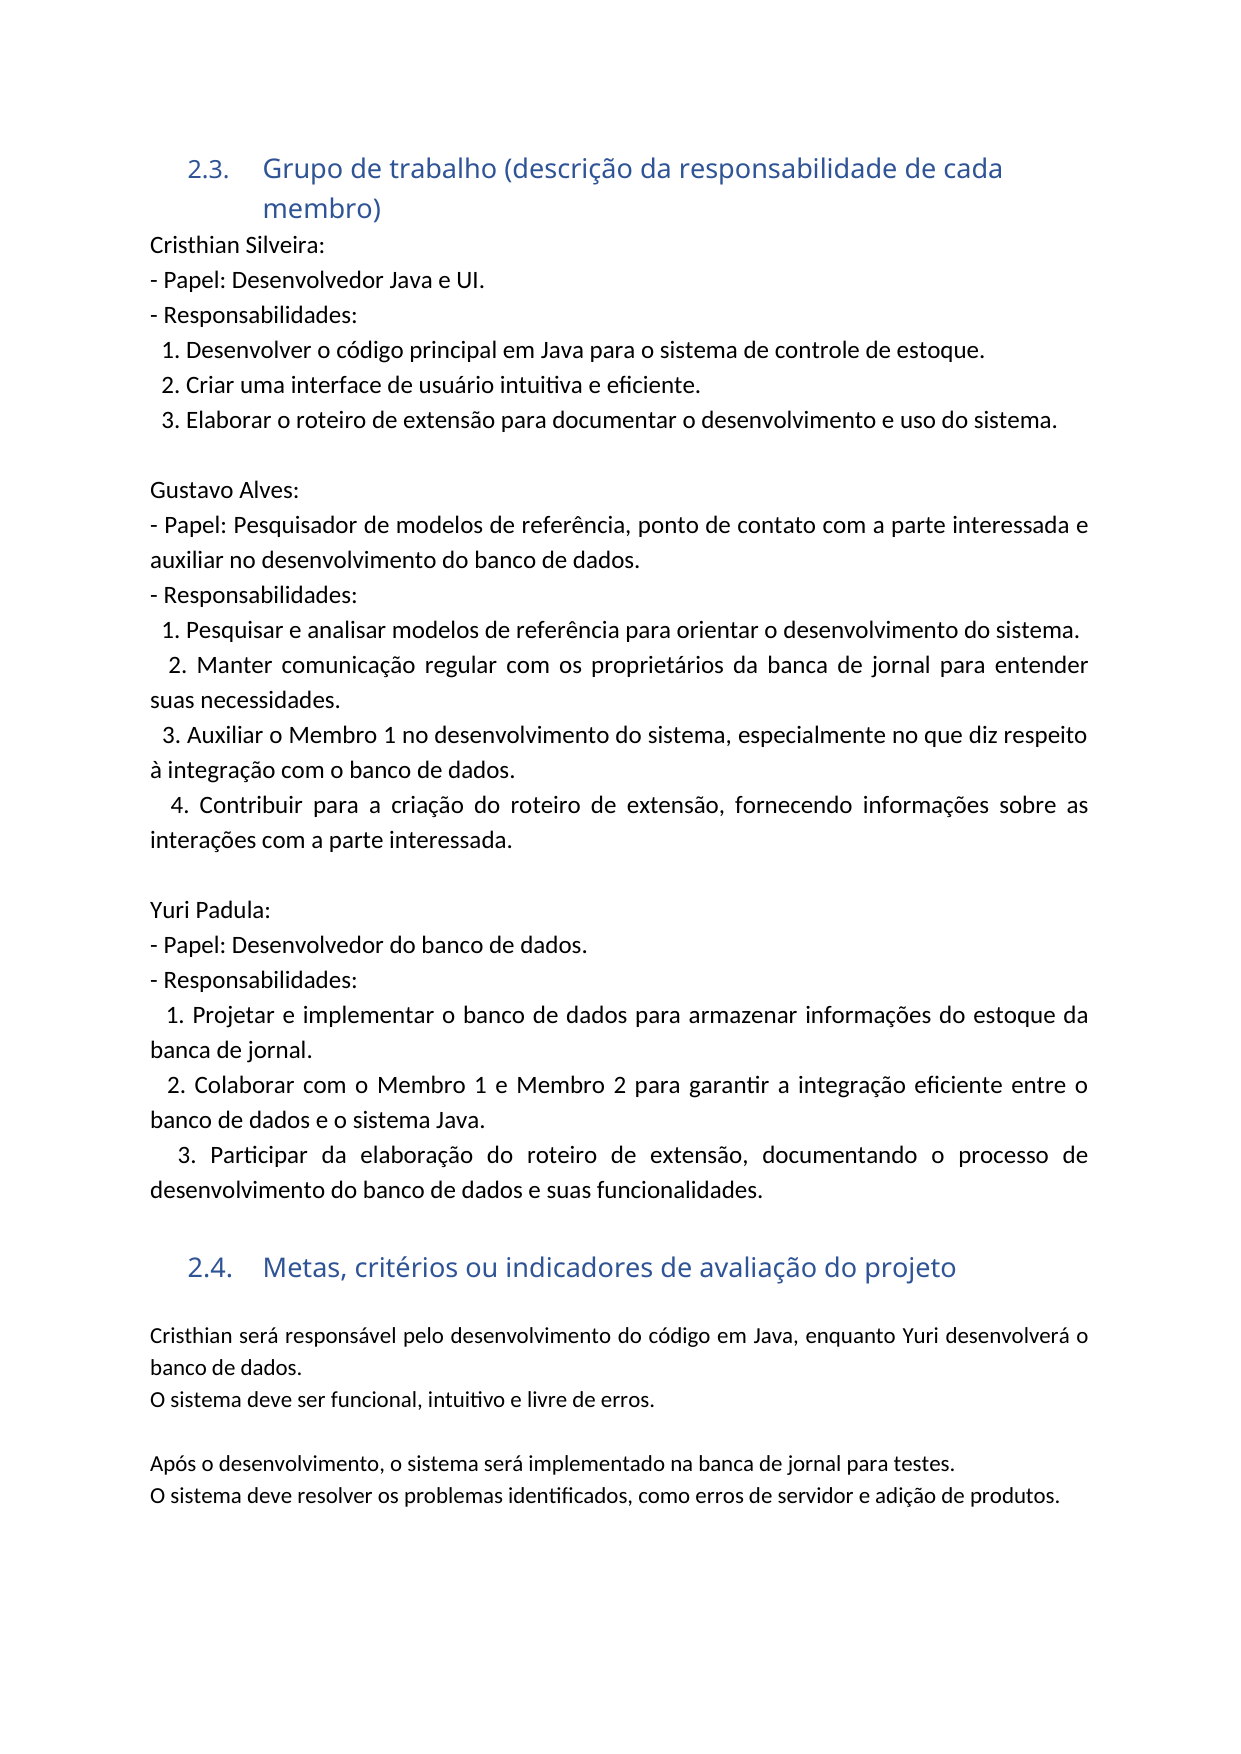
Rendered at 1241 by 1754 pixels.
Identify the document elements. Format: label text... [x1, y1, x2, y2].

text 1. Pesquisar e analisar modelos de referência para orientar o desenvolvimento do sistema. [150, 614, 1090, 645]
text Yuri Padula: [150, 894, 1090, 925]
text - Papel: Desenvolvedor do banco de dados. [150, 929, 1090, 960]
text - Responsabilidades: [150, 964, 1090, 995]
text Após o desenvolvimento, o sistema será implementado na banca de jornal para testes. [150, 1449, 1090, 1477]
text Gustavo Alves: [150, 474, 1090, 505]
text 2. Colaborar com o Membro 1 e Membro 2 para garantir a integração eficiente entre o banco de dados e o sistema Java. [150, 1069, 1090, 1135]
text 2. Manter comunicação regular com os proprietários da banca de jornal para entender suas necessidades. [150, 649, 1090, 715]
text - Responsabilidades: [150, 579, 1090, 610]
text O sistema deve ser funcional, intuitivo e livre de erros. [150, 1385, 1090, 1413]
text 3. Elaborar o roteiro de extensão para documentar o desenvolvimento e uso do sistema. [150, 404, 1090, 435]
text 4. Contribuir para a criação do roteiro de extensão, fornecendo informações sobre as interações com a parte interessada. [150, 789, 1090, 855]
text - Papel: Pesquisador de modelos de referência, ponto de contato com a parte interessada e auxiliar no desenvolvimento do banco de dados. [150, 509, 1090, 575]
text O sistema deve resolver os problemas identificados, como erros de servidor e adição de produtos. [150, 1482, 1090, 1510]
text Cristhian será responsável pelo desenvolvimento do código em Java, enquanto Yuri desenvolverá o banco de dados. [150, 1321, 1090, 1381]
text - Papel: Desenvolvedor Java e UI. [150, 264, 1090, 295]
text 1. Projetar e implementar o banco de dados para armazenar informações do estoque da banca de jornal. [150, 999, 1090, 1065]
text - Responsabilidades: [150, 299, 1090, 330]
text 1. Desenvolver o código principal em Java para o sistema de controle de estoque. [150, 334, 1090, 365]
text 3. Auxiliar o Membro 1 no desenvolvimento do sistema, especialmente no que diz respeito à integração com o banco de dados. [150, 719, 1090, 785]
subtitle Grupo de trabalho (descrição da responsabilidade de cada membro) [187, 150, 1090, 227]
subtitle Metas, critérios ou indicadores de avaliação do projeto [187, 1249, 1090, 1286]
text 3. Participar da elaboração do roteiro de extensão, documentando o processo de desenvolvimento do banco de dados e suas funcionalidades. [150, 1139, 1090, 1205]
text Cristhian Silveira: [150, 229, 1090, 260]
text 2. Criar uma interface de usuário intuitiva e eficiente. [150, 369, 1090, 400]
